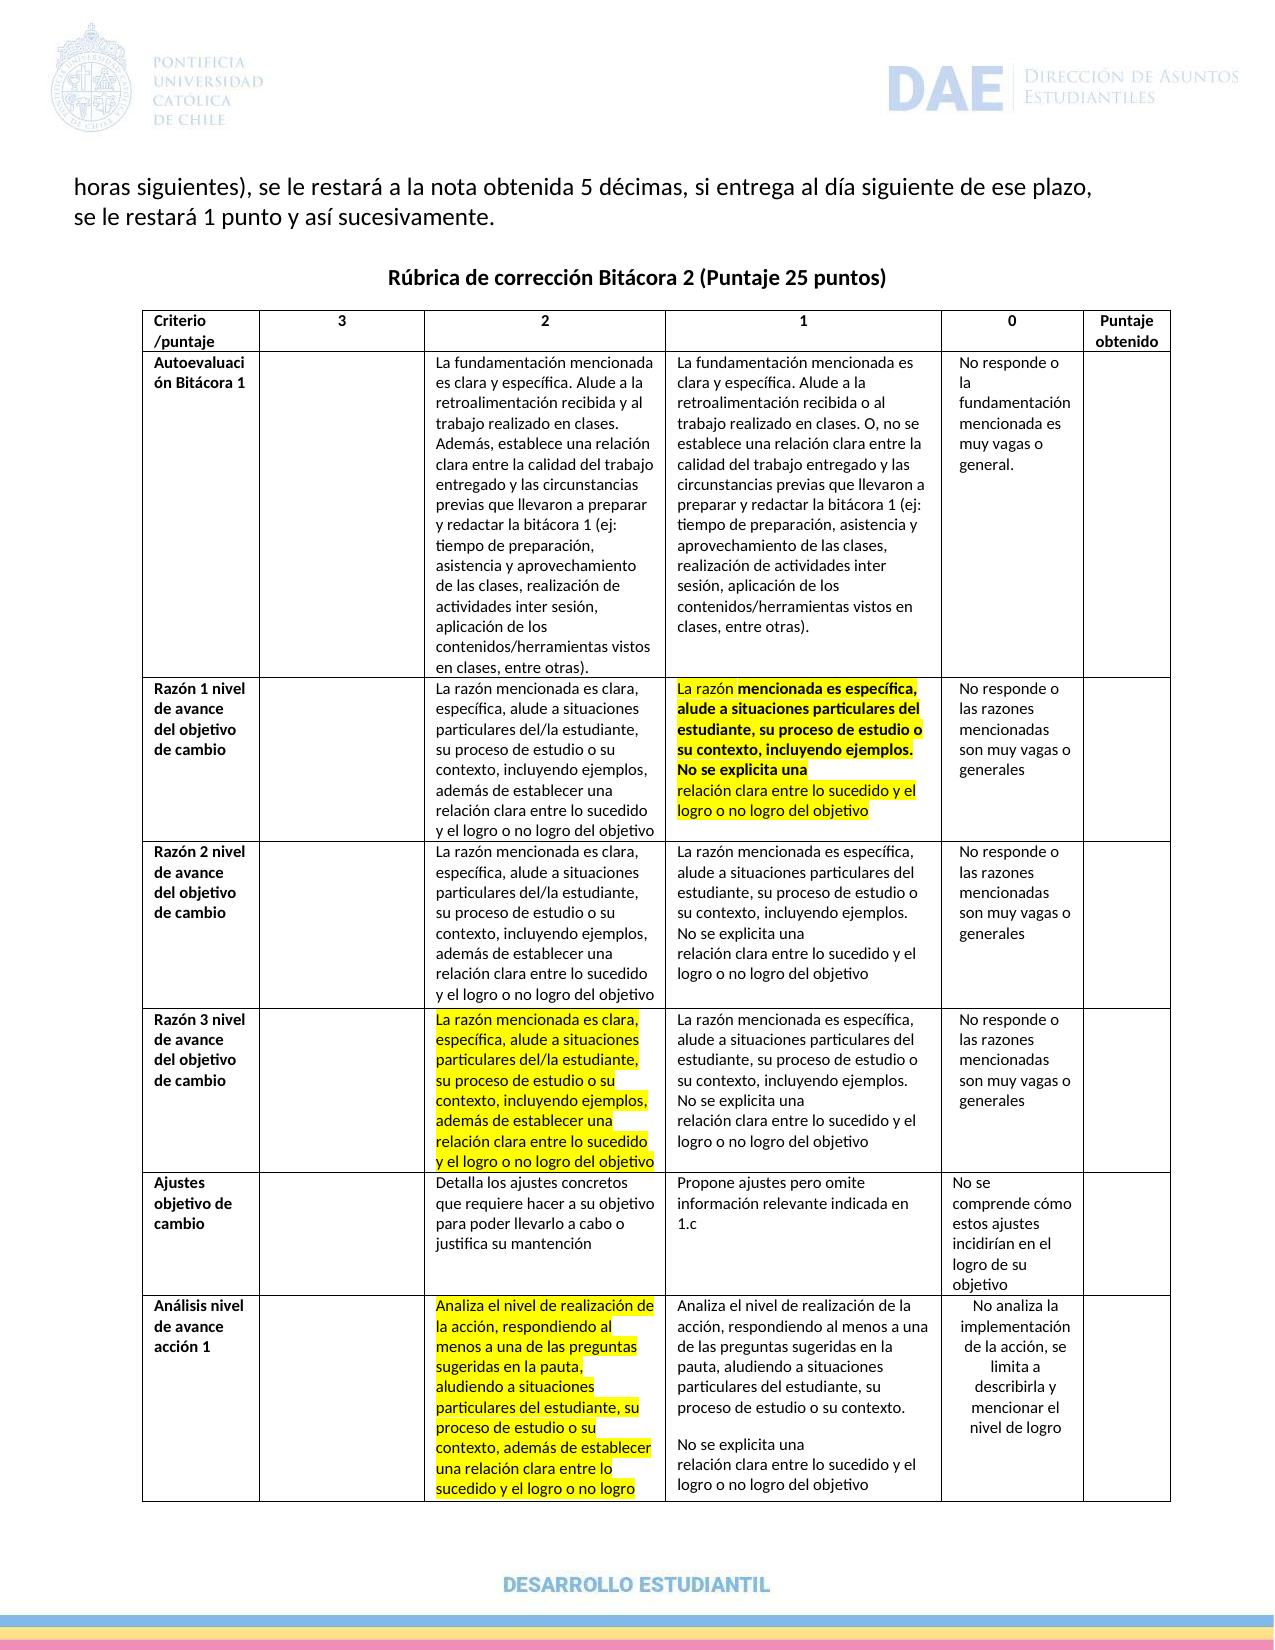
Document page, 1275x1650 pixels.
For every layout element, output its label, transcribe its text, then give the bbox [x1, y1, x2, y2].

table_cell La razón mencionada es clara, específica, alude a situaciones particulares del/la estudiante, su proceso de estudio o su contexto, incluyendo ejemplos, además de establecer una relación clara entre lo sucedido y el logro o no logro del objetivo [425, 842, 665, 1008]
table_cell Razón 1 nivel de avance del objetivo de cambio [143, 678, 259, 841]
table_cell Propone ajustes pero omite información relevante indicada en 1.c [666, 1173, 941, 1294]
table_cell [260, 1296, 424, 1501]
table_header Criterio /puntaje [143, 311, 259, 351]
table_cell [1084, 352, 1170, 677]
table_cell La fundamentación mencionada es clara y específica. Alude a la retroalimentación recibida o al trabajo realizado en clases. O, no se establece una relación clara entre la calidad del trabajo entregado y las circunstancias previas que llevaron a preparar y redactar la bitácora 1 (ej: tiempo de preparación, asistencia y aprovechamiento de las clases, realización de actividades inter sesión, aplicación de los contenidos/herramientas vistos en clases, entre otras). [666, 352, 941, 677]
table_cell [260, 1173, 424, 1294]
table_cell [425, 1296, 665, 1501]
table_cell No se comprende cómo estos ajustes incidirían en el logro de su objetivo [942, 1173, 1083, 1294]
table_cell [143, 1296, 259, 1501]
table_cell [260, 352, 424, 677]
table_cell Detalla los ajustes concretos que requiere hacer a su objetivo para poder llevarlo a cabo o justifica su mantención [425, 1173, 665, 1294]
table_header 0 [942, 311, 1083, 351]
table_cell La razón mencionada es específica, alude a situaciones particulares del estudiante, su proceso de estudio o su contexto, incluyendo ejemplos. No se explicita una relación clara entre lo sucedido y el logro o no logro del objetivo [666, 678, 941, 841]
text Rúbrica de corrección Bitácora 2 (Puntaje 25 puntos) [177, 263, 1098, 291]
table_cell [1084, 678, 1170, 841]
table_cell [1084, 1173, 1170, 1294]
table_cell [1084, 1009, 1170, 1172]
table_cell No responde o la fundamentación mencionada es muy vagas o general. [942, 352, 1083, 677]
table_cell No responde o las razones mencionadas son muy vagas o generales [942, 678, 1083, 841]
table_cell La razón mencionada es clara, específica, alude a situaciones particulares del/la estudiante, su proceso de estudio o su contexto, incluyendo ejemplos, además de establecer una relación clara entre lo sucedido y el logro o no logro del objetivo [425, 678, 665, 841]
table_cell Autoevaluación Bitácora 1 [143, 352, 259, 677]
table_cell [942, 1296, 1083, 1501]
table_header 1 [666, 311, 941, 351]
picture [0, 3, 1274, 1650]
table_cell Ajustes objetivo de cambio [143, 1173, 259, 1294]
table_header Puntaje obtenido [1084, 311, 1170, 351]
table_cell No responde o las razones mencionadas son muy vagas o generales [942, 842, 1083, 1008]
table_cell [260, 678, 424, 841]
table_cell La fundamentación mencionada es clara y específica. Alude a la retroalimentación recibida y al trabajo realizado en clases. Además, establece una relación clara entre la calidad del trabajo entregado y las circunstancias previas que llevaron a preparar y redactar la bitácora 1 (ej: tiempo de preparación, asistencia y aprovechamiento de las clases, realización de actividades inter sesión, aplicación de los contenidos/herramientas vistos en clases, entre otras). [425, 352, 665, 677]
table_cell [1084, 1296, 1170, 1501]
table_cell Razón 2 nivel de avance del objetivo de cambio [143, 842, 259, 1008]
table_cell [260, 1009, 424, 1172]
table_header 2 [425, 311, 665, 351]
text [74, 171, 1095, 232]
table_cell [666, 1296, 941, 1501]
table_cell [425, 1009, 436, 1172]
table_header 3 [260, 311, 424, 351]
table_cell La razón mencionada es específica, alude a situaciones particulares del estudiante, su proceso de estudio o su contexto, incluyendo ejemplos. No se explicita una relación clara entre lo sucedido y el logro o no logro del objetivo [666, 842, 941, 1008]
table_cell Razón 3 nivel de avance del objetivo de cambio [143, 1009, 259, 1172]
table_cell No responde o las razones mencionadas son muy vagas o generales [942, 1009, 1083, 1172]
table_cell La razón mencionada es específica, alude a situaciones particulares del estudiante, su proceso de estudio o su contexto, incluyendo ejemplos. No se explicita una relación clara entre lo sucedido y el logro o no logro del objetivo [666, 1009, 941, 1172]
table_cell [1084, 842, 1170, 1008]
table_cell [260, 842, 424, 1008]
